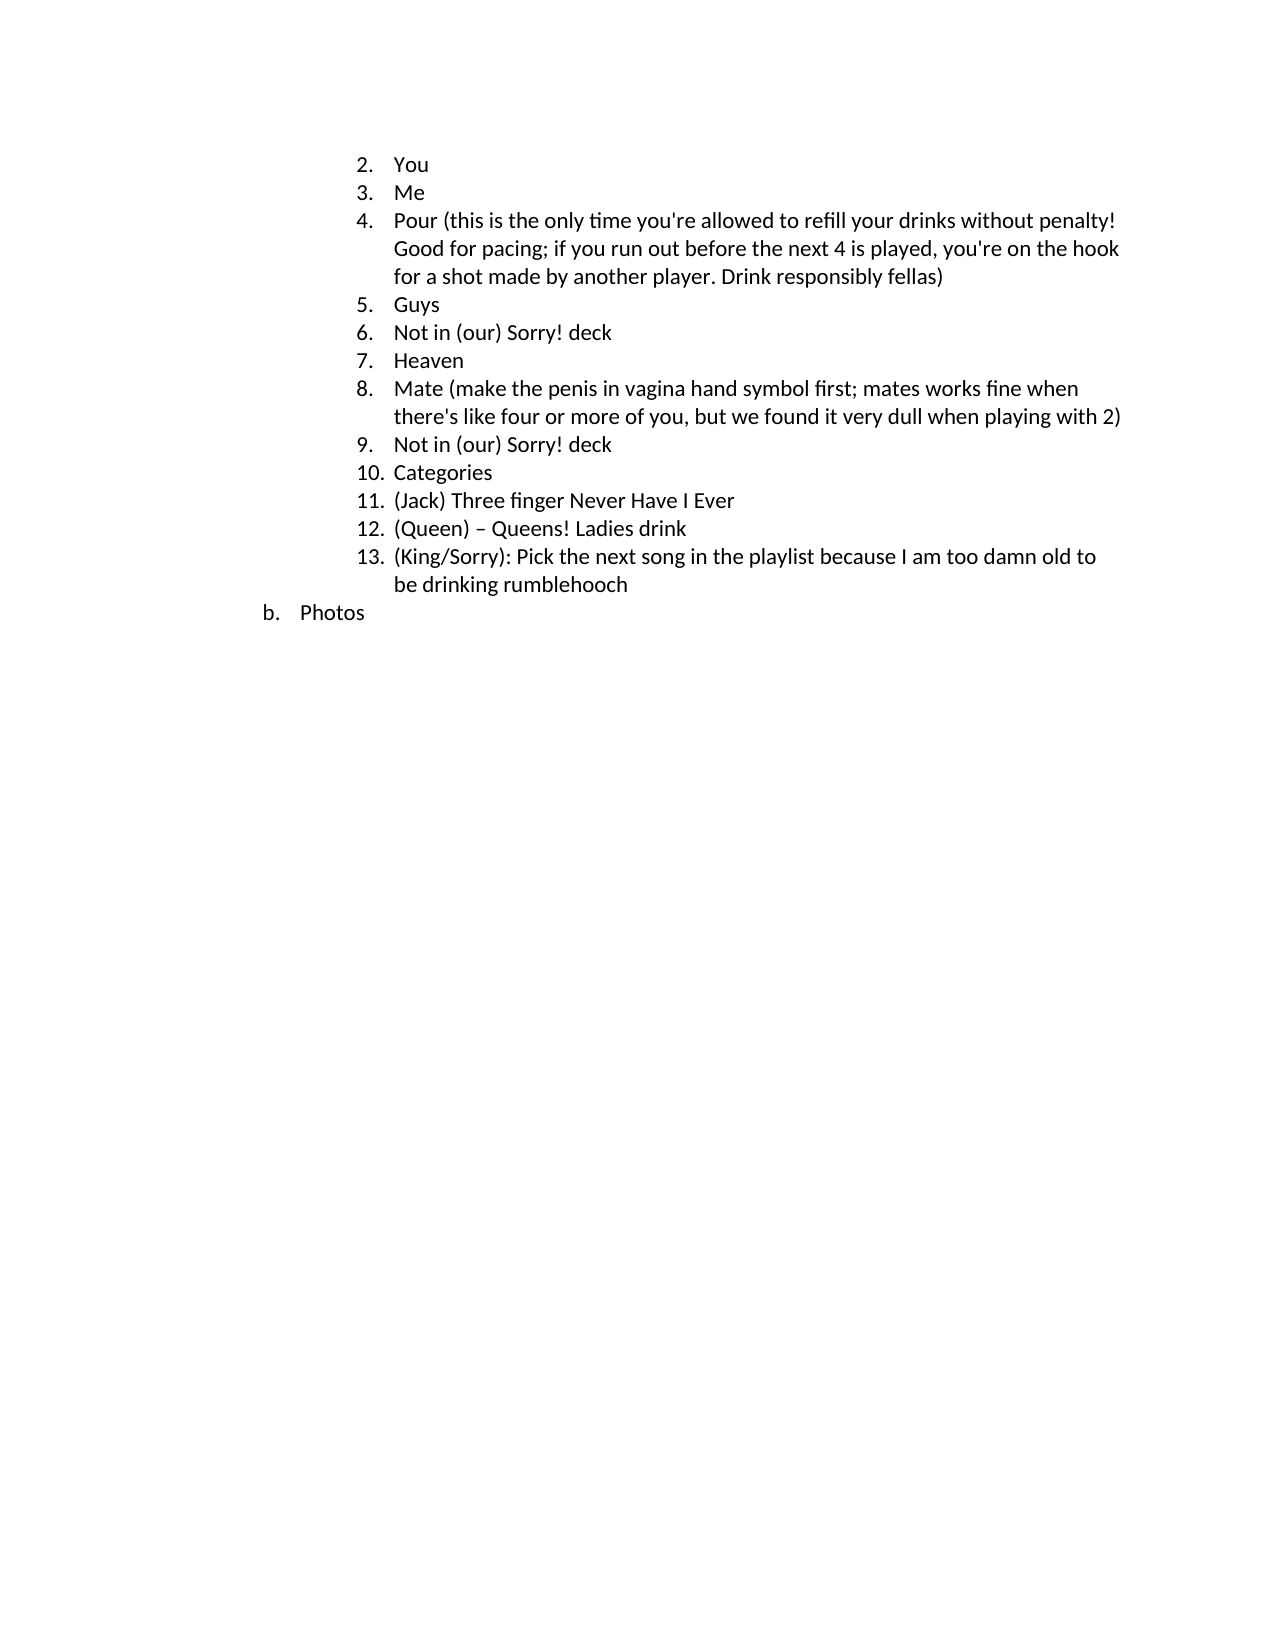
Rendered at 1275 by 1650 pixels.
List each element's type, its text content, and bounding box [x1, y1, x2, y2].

list Photos [262, 598, 1125, 626]
list Categories [356, 458, 1125, 486]
list Pour (this is the only time you're allowed to refill your drinks without penalty! Good for pacing; if you run out before the next 4 is played, you're on the hook for a shot made by another player. Drink responsibly fellas) [356, 206, 1125, 290]
list (Jack) Three finger Never Have I Ever [356, 486, 1125, 514]
list (King/Sorry): Pick the next song in the playlist because I am too damn old to be drinking rumblehooch [356, 542, 1125, 598]
list Heaven [356, 346, 1125, 374]
list Guys [356, 290, 1125, 318]
list Me [356, 178, 1125, 206]
list Not in (our) Sorry! deck [356, 318, 1125, 346]
list (Queen) – Queens! Ladies drink [356, 514, 1125, 542]
list You [356, 150, 1125, 178]
list Mate (make the penis in vagina hand symbol first; mates works fine when there's like four or more of you, but we found it very dull when playing with 2) [356, 374, 1125, 430]
list Not in (our) Sorry! deck [356, 430, 1125, 458]
